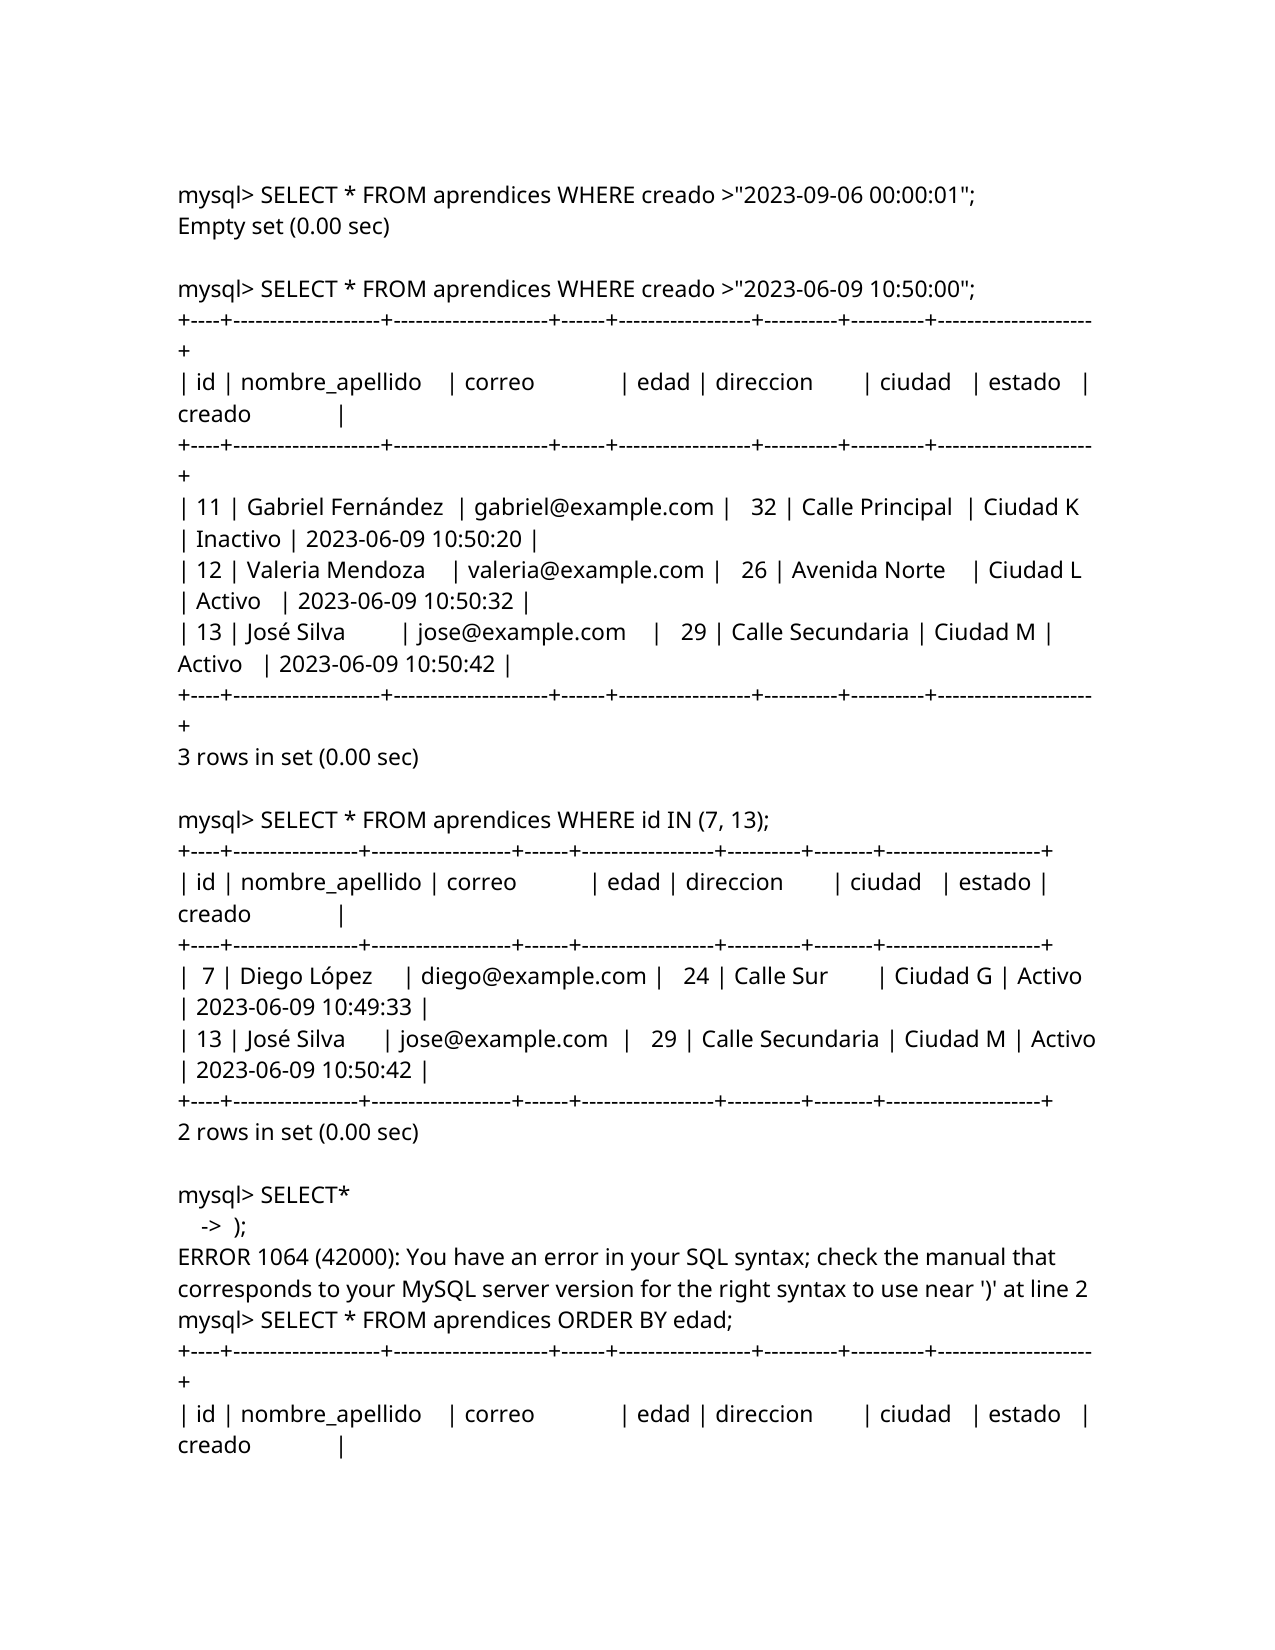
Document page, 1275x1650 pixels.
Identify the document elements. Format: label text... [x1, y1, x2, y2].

text +----+--------------------+---------------------+------+------------------+----------+----------+---------------------+ [177, 429, 1098, 491]
text | id | nombre_apellido | correo | edad | direccion | ciudad | estado | creado | [177, 1398, 1098, 1460]
text mysql> SELECT * FROM aprendices WHERE creado >"2023-06-09 10:50:00"; [177, 273, 1098, 304]
text +----+--------------------+---------------------+------+------------------+----------+----------+---------------------+ [177, 304, 1098, 366]
text | 13 | José Silva | jose@example.com | 29 | Calle Secundaria | Ciudad M | Activo | 2023-06-09 10:50:42 | [177, 1023, 1098, 1085]
text mysql> SELECT * FROM aprendices ORDER BY edad; [177, 1304, 1098, 1335]
text mysql> SELECT* [177, 1179, 1098, 1210]
text | 11 | Gabriel Fernández | gabriel@example.com | 32 | Calle Principal | Ciudad K | Inactivo | 2023-06-09 10:50:20 | [177, 491, 1098, 554]
text | id | nombre_apellido | correo | edad | direccion | ciudad | estado | creado | [177, 366, 1098, 429]
text | 7 | Diego López | diego@example.com | 24 | Calle Sur | Ciudad G | Activo | 2023-06-09 10:49:33 | [177, 960, 1098, 1023]
text +----+-----------------+-------------------+------+------------------+----------+--------+---------------------+ [177, 835, 1098, 866]
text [177, 1335, 1098, 1398]
text 2 rows in set (0.00 sec) [177, 1116, 1098, 1148]
text +----+--------------------+---------------------+------+------------------+----------+----------+---------------------+ [177, 679, 1098, 741]
text -> ); [177, 1210, 1098, 1241]
text | 13 | José Silva | jose@example.com | 29 | Calle Secundaria | Ciudad M | Activo | 2023-06-09 10:50:42 | [177, 616, 1098, 679]
text ERROR 1064 (42000): You have an error in your SQL syntax; check the manual that corresponds to your MySQL server version for the right syntax to use near ')' at line 2 [177, 1241, 1098, 1304]
text | 12 | Valeria Mendoza | valeria@example.com | 26 | Avenida Norte | Ciudad L | Activo | 2023-06-09 10:50:32 | [177, 554, 1098, 616]
text +----+-----------------+-------------------+------+------------------+----------+--------+---------------------+ [177, 1085, 1098, 1116]
text +----+-----------------+-------------------+------+------------------+----------+--------+---------------------+ [177, 929, 1098, 960]
text | id | nombre_apellido | correo | edad | direccion | ciudad | estado | creado | [177, 866, 1098, 929]
text 3 rows in set (0.00 sec) [177, 741, 1098, 773]
text mysql> SELECT * FROM aprendices WHERE id IN (7, 13); [177, 804, 1098, 835]
text Empty set (0.00 sec) [177, 210, 1098, 241]
text mysql> SELECT * FROM aprendices WHERE creado >"2023-09-06 00:00:01"; [177, 179, 1098, 210]
